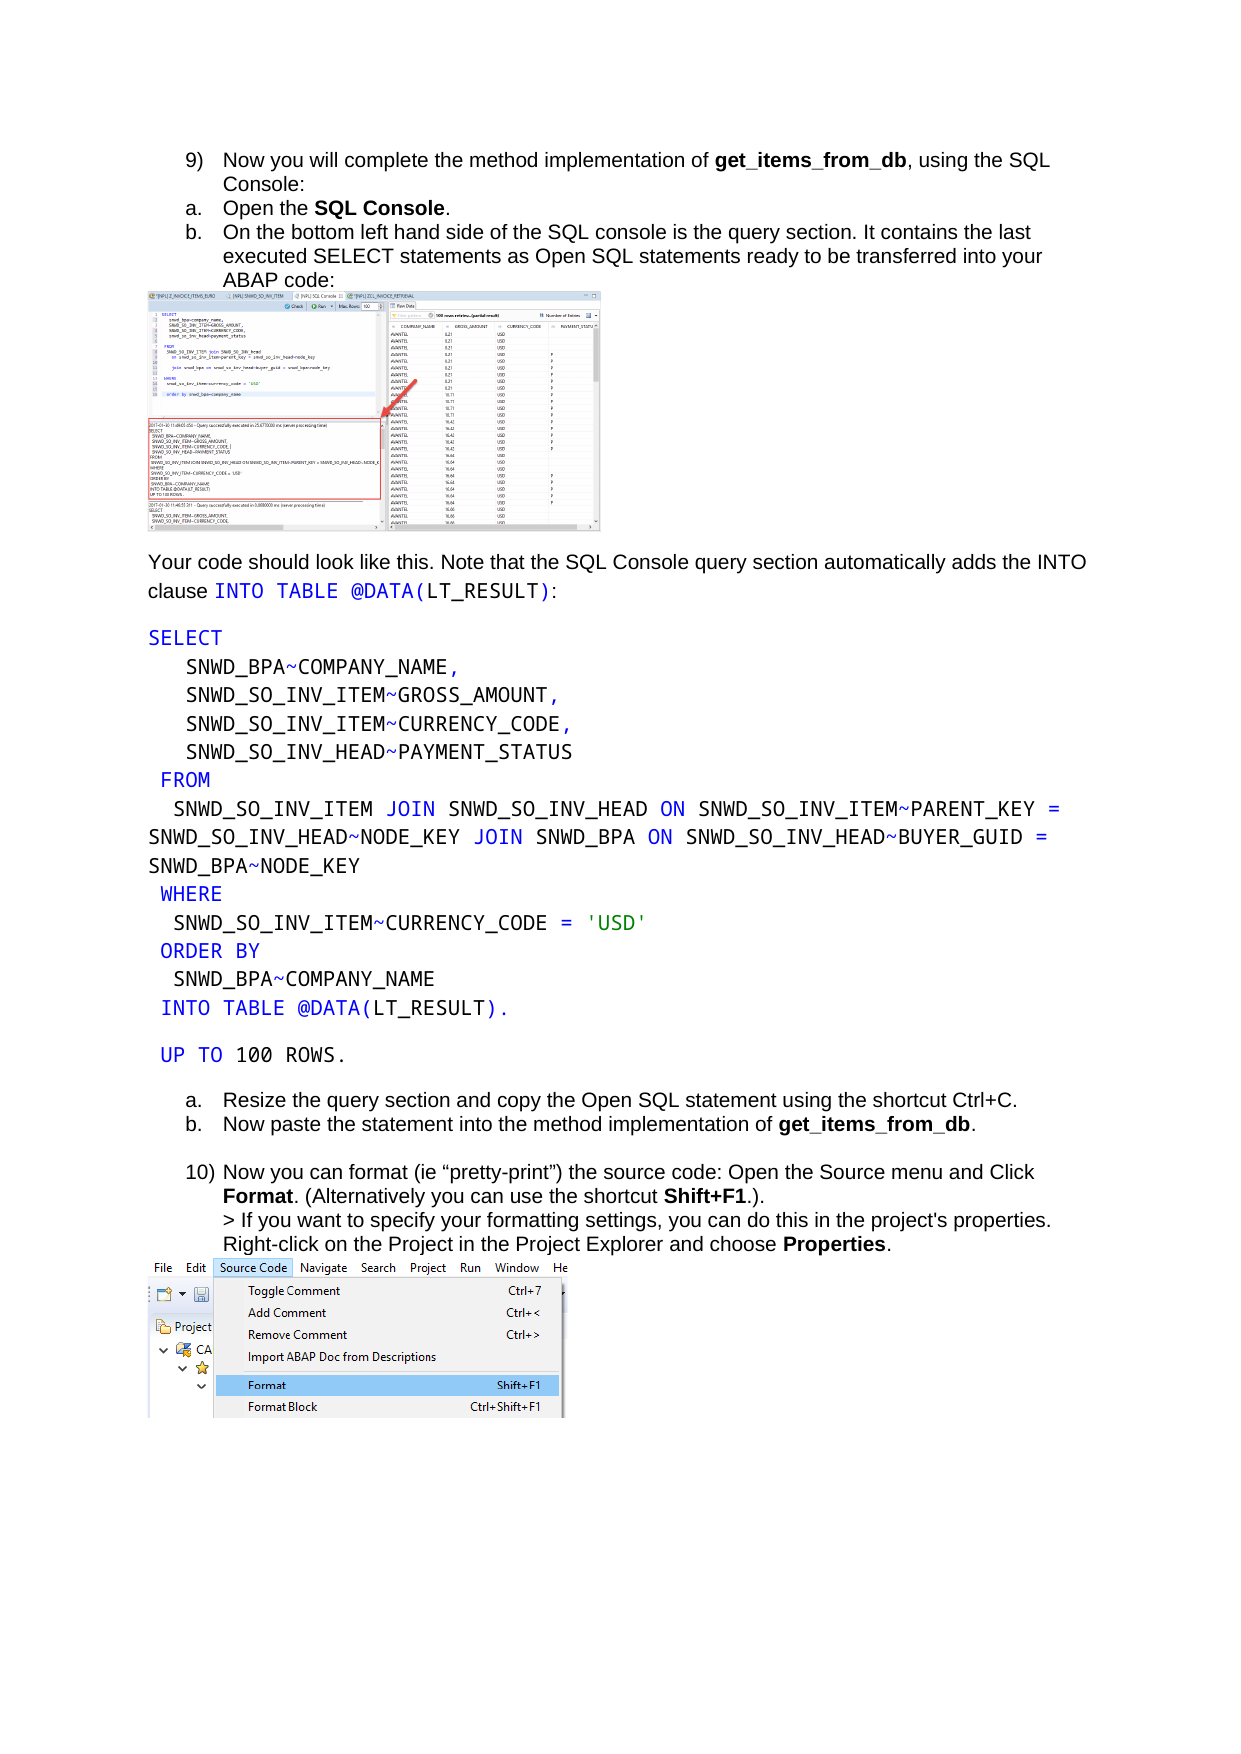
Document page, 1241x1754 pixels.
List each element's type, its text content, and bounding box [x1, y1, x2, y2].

text SELECT [148, 623, 1093, 652]
text SNWD_SO_INV_ITEM~GROSS_AMOUNT, [148, 680, 1093, 709]
text WHERE [148, 879, 1093, 908]
text SNWD_BPA~COMPANY_NAME [148, 964, 1093, 993]
text UP TO 100 ROWS. [148, 1040, 1093, 1069]
list On the bottom left hand side of the SQL console is the query section. It contains the last executed SELECT statements as Open SQL statements ready to be transferred into your ABAP code: [185, 219, 1093, 291]
list Resize the query section and copy the Open SQL statement using the shortcut Ctrl+C. [185, 1088, 1093, 1112]
text SNWD_BPA~COMPANY_NAME, [148, 652, 1093, 680]
text SNWD_SO_INV_ITEM JOIN SNWD_SO_INV_HEAD ON SNWD_SO_INV_ITEM~PARENT_KEY = SNWD_SO_INV_HEAD~NODE_KEY JOIN SNWD_BPA ON SNWD_SO_INV_HEAD~BUYER_GUID = SNWD_BPA~NODE_KEY [148, 794, 1093, 879]
text ORDER BY [148, 936, 1093, 964]
picture [147, 291, 601, 532]
list Open the SQL Console. [185, 196, 1093, 219]
list Now you can format (ie “pretty-print”) the source code: Open the Source menu and Click Format. (Alternatively you can use the shortcut Shift+F1.). > If you want to specify your formatting settings, you can do this in the project's properties. Right-click on the Project in the Project Explorer and choose Properties. [185, 1159, 1093, 1255]
picture [147, 1255, 568, 1418]
text SNWD_SO_INV_HEAD~PAYMENT_STATUS [148, 737, 1093, 766]
text SNWD_SO_INV_ITEM~CURRENCY_CODE, [148, 709, 1093, 737]
text SNWD_SO_INV_ITEM~CURRENCY_CODE = 'USD' [148, 908, 1093, 936]
text INTO TABLE @DATA(LT_RESULT). [148, 993, 1093, 1021]
text FROM [148, 766, 1093, 794]
list Now you will complete the method implementation of get_items_from_db, using the SQL Console: [185, 148, 1093, 196]
list Now paste the statement into the method implementation of get_items_from_db. [185, 1112, 1093, 1159]
text Your code should look like this. Note that the SQL Console query section automatically adds the INTO clause INTO TABLE @DATA(LT_RESULT): [148, 550, 1093, 604]
